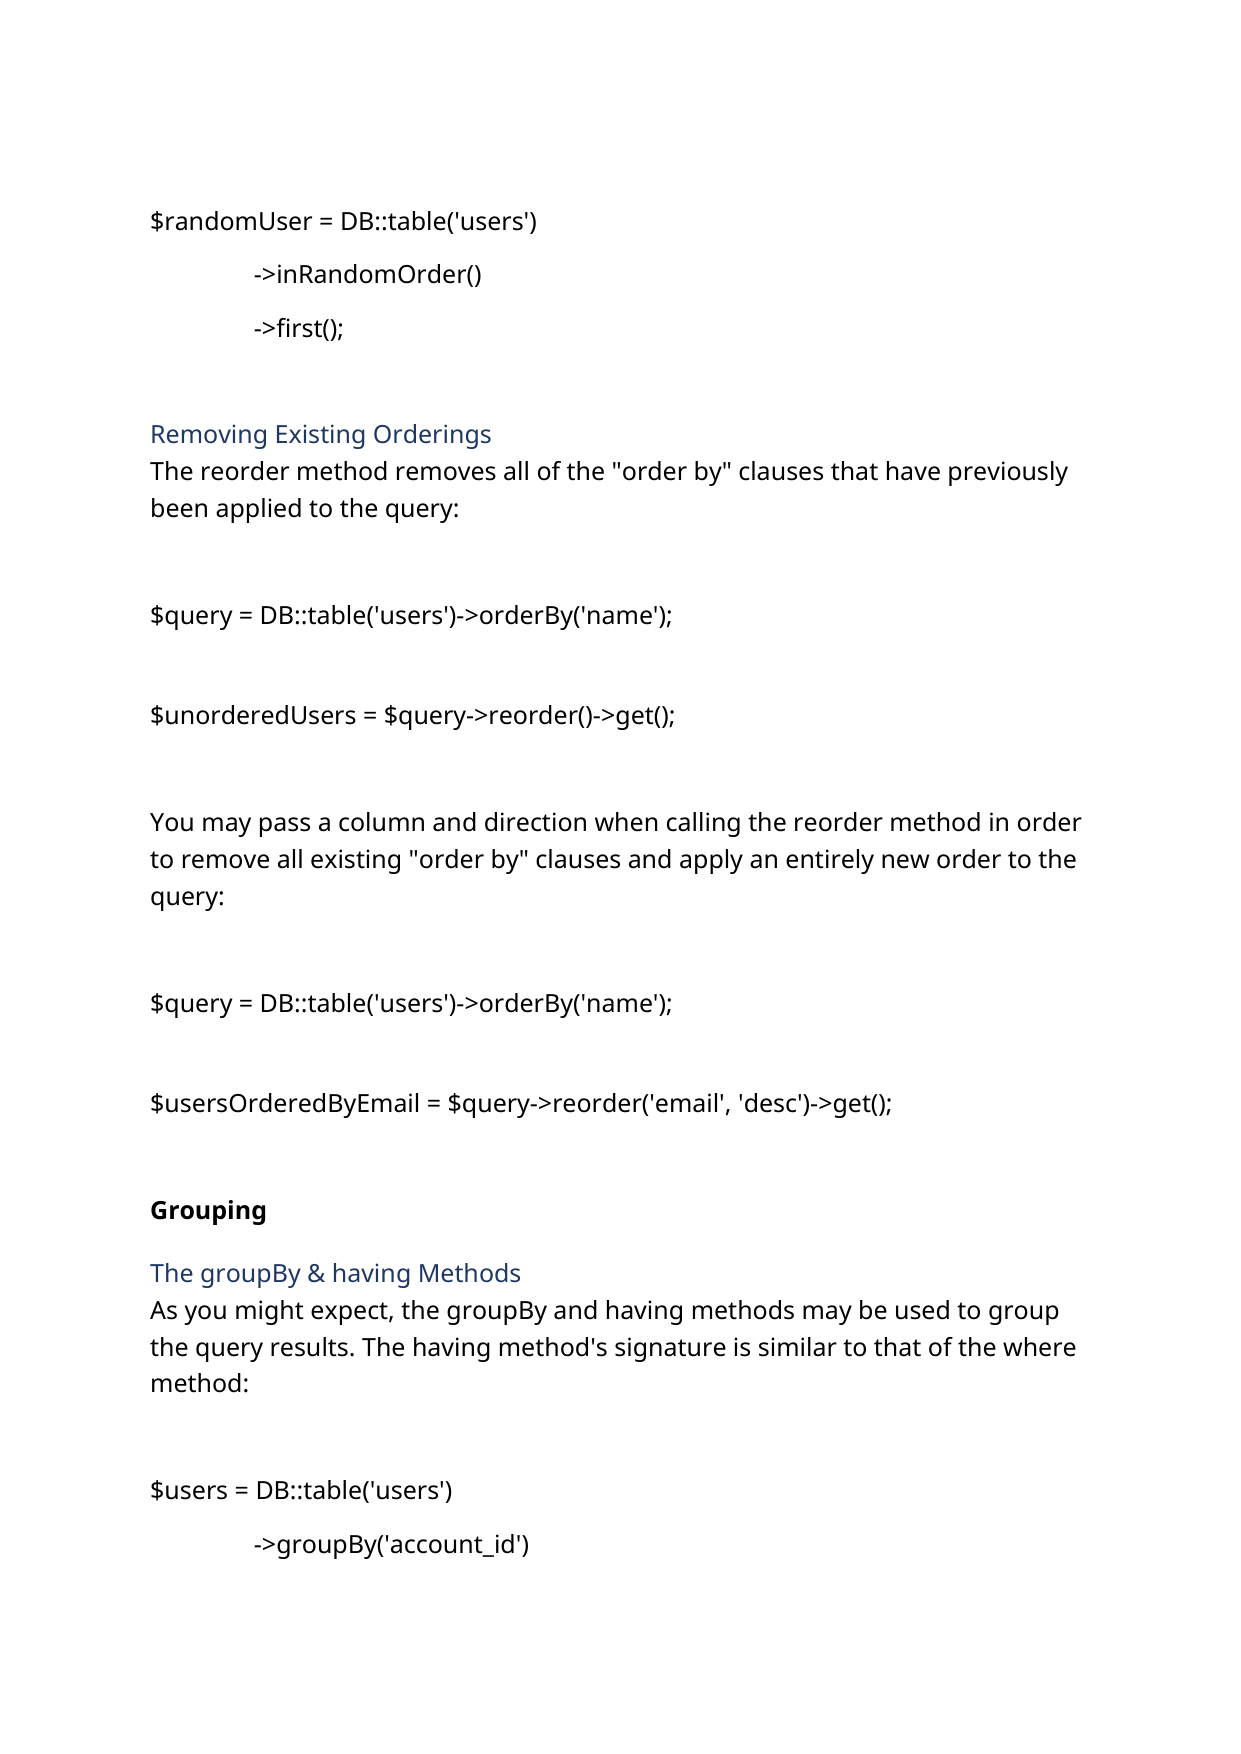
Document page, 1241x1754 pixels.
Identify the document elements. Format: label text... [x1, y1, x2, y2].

text You may pass a column and direction when calling the reorder method in order to remove all existing "order by" clauses and apply an entirely new order to the query: [150, 805, 1090, 912]
text $randomUser = DB::table('users') [150, 203, 1090, 237]
subtitle The groupBy & having Methods [150, 1256, 1090, 1290]
text $unorderedUsers = $query->reorder()->get(); [150, 698, 1090, 732]
text $query = DB::table('users')->orderBy('name'); [150, 985, 1090, 1019]
text $usersOrderedByEmail = $query->reorder('email', 'desc')->get(); [150, 1086, 1090, 1119]
subtitle Removing Existing Orderings [150, 417, 1090, 451]
text $query = DB::table('users')->orderBy('name'); [150, 598, 1090, 632]
text ->inRandomOrder() [150, 257, 1090, 291]
subtitle Grouping [150, 1192, 1090, 1226]
text ->groupBy('account_id') [150, 1526, 1090, 1560]
text ->first(); [150, 310, 1090, 344]
text $users = DB::table('users') [150, 1473, 1090, 1507]
text The reorder method removes all of the "order by" clauses that have previously been applied to the query: [150, 454, 1090, 525]
text As you might expect, the groupBy and having methods may be used to group the query results. The having method's signature is similar to that of the where method: [150, 1292, 1090, 1400]
